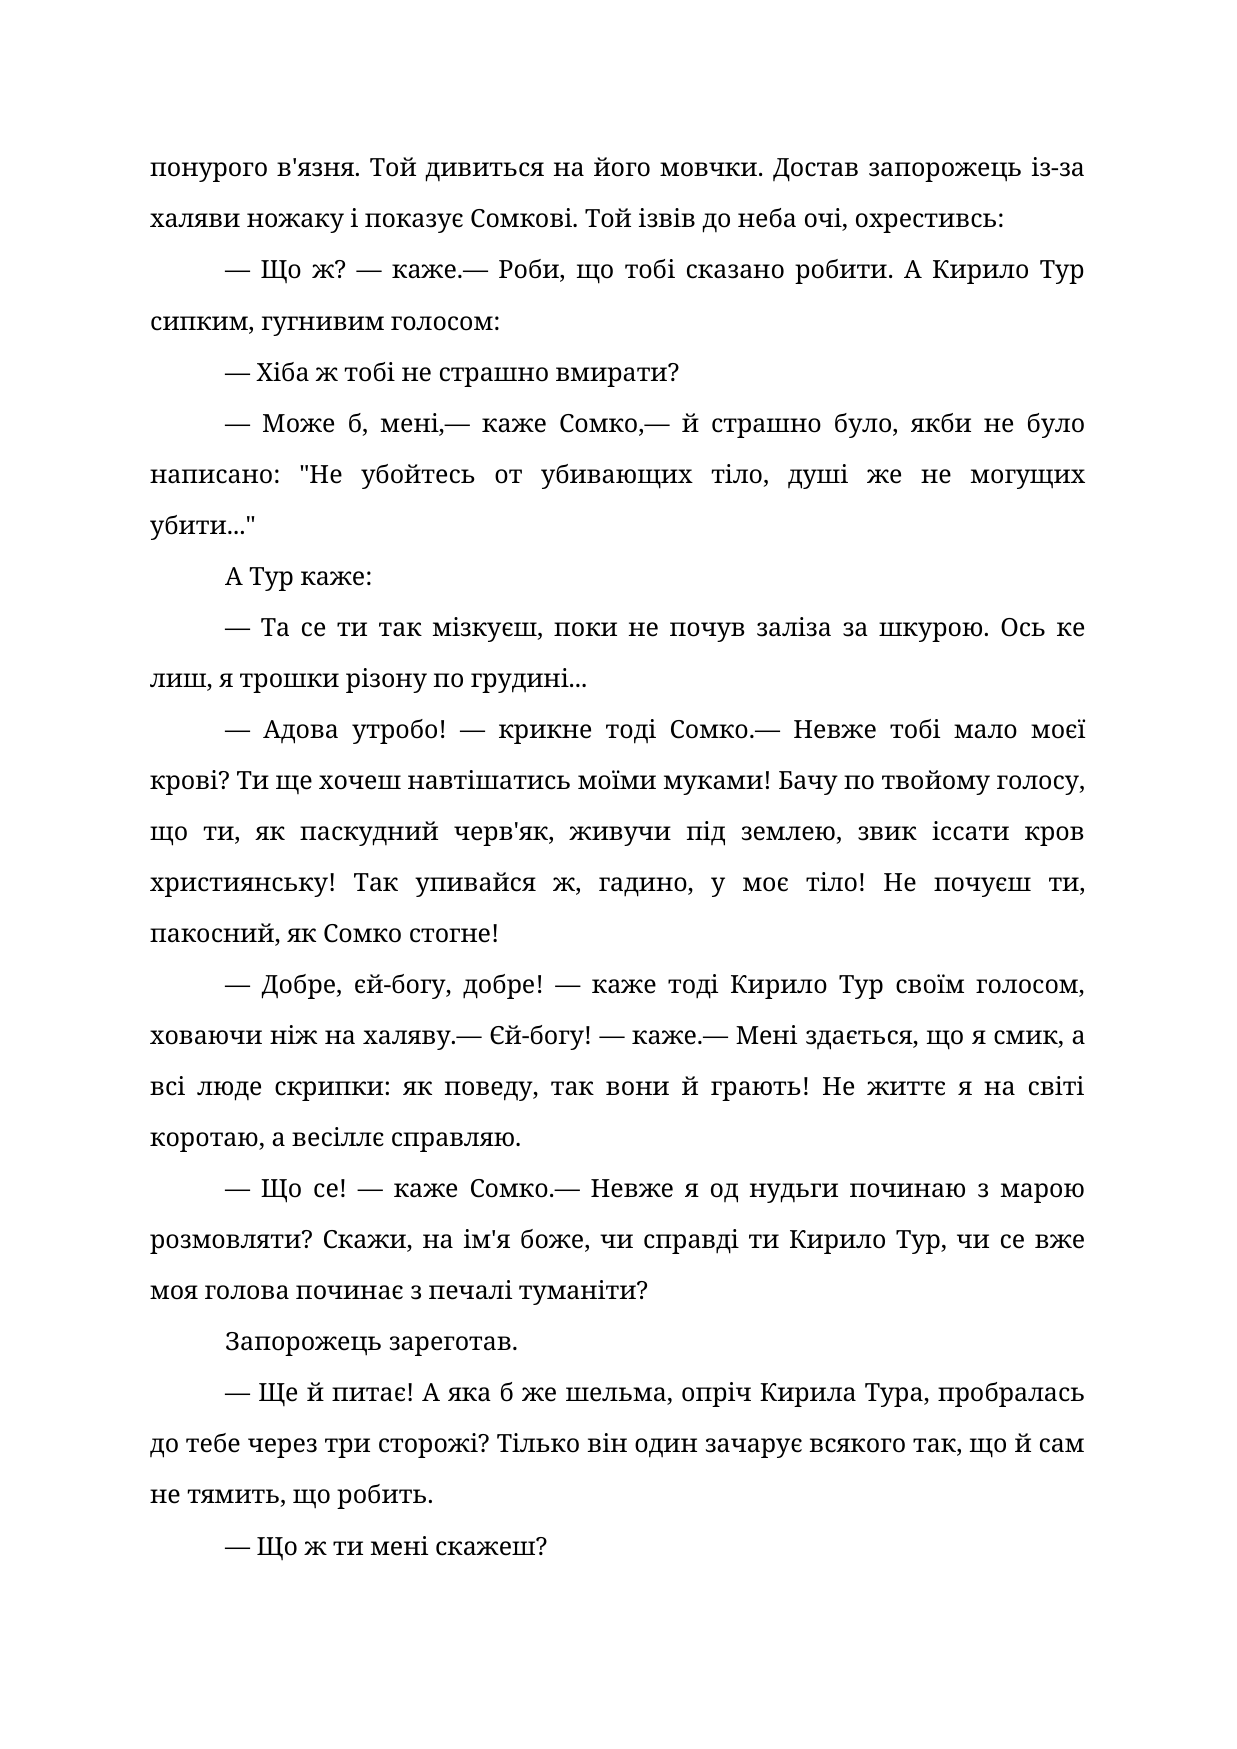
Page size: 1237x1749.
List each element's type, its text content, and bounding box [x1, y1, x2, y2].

text — Добре, єй-богу, добре! — каже тоді Кирило Тур своїм голосом, ховаючи ніж на халяву.— Єй-богу! — каже.— Мені здається, що я смик, а всі люде скрипки: як поведу, так вони й грають! Не життє я на світі коротаю, а весіллє справляю. [150, 967, 1086, 1154]
text — Може б, мені,— каже Сомко,— й страшно було, якби не було написано: "Не убойтесь от убивающих тіло, душі же не могущих убити..." [150, 405, 1086, 541]
text — Хіба ж тобі не страшно вмирати? [150, 354, 1086, 388]
text — Адова утробо! — крикне тоді Сомко.— Невже тобі мало моєї крові? Ти ще хочеш навтішатись моїми муками! Бачу по твойому голосу, що ти, як паскудний черв'як, живучи під землею, звик іссати кров християнську! Так упивайся ж, гадино, у моє тіло! Не почуєш ти, пакосний, як Сомко стогне! [150, 711, 1086, 950]
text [150, 150, 1086, 235]
text — Що ж ти мені скажеш? [150, 1528, 1086, 1562]
text Запорожець зареготав. [150, 1324, 1086, 1358]
text А Тур каже: [150, 558, 1086, 592]
text — Що се! — каже Сомко.— Невже я од нудьги починаю з марою розмовляти? Скажи, на ім'я боже, чи справді ти Кирило Тур, чи се вже моя голова починає з печалі туманіти? [150, 1171, 1086, 1307]
text — Ще й питає! А яка б же шельма, опріч Кирила Тура, пробралась до тебе через три сторожі? Тілько він один зачарує всякого так, що й сам не тямить, що робить. [150, 1375, 1086, 1511]
text — Що ж? — каже.— Роби, що тобі сказано робити. А Кирило Тур сипким, гугнивим голосом: [150, 252, 1086, 337]
text — Та се ти так мізкуєш, поки не почув заліза за шкурою. Ось ке лиш, я трошки різону по грудині... [150, 609, 1086, 694]
